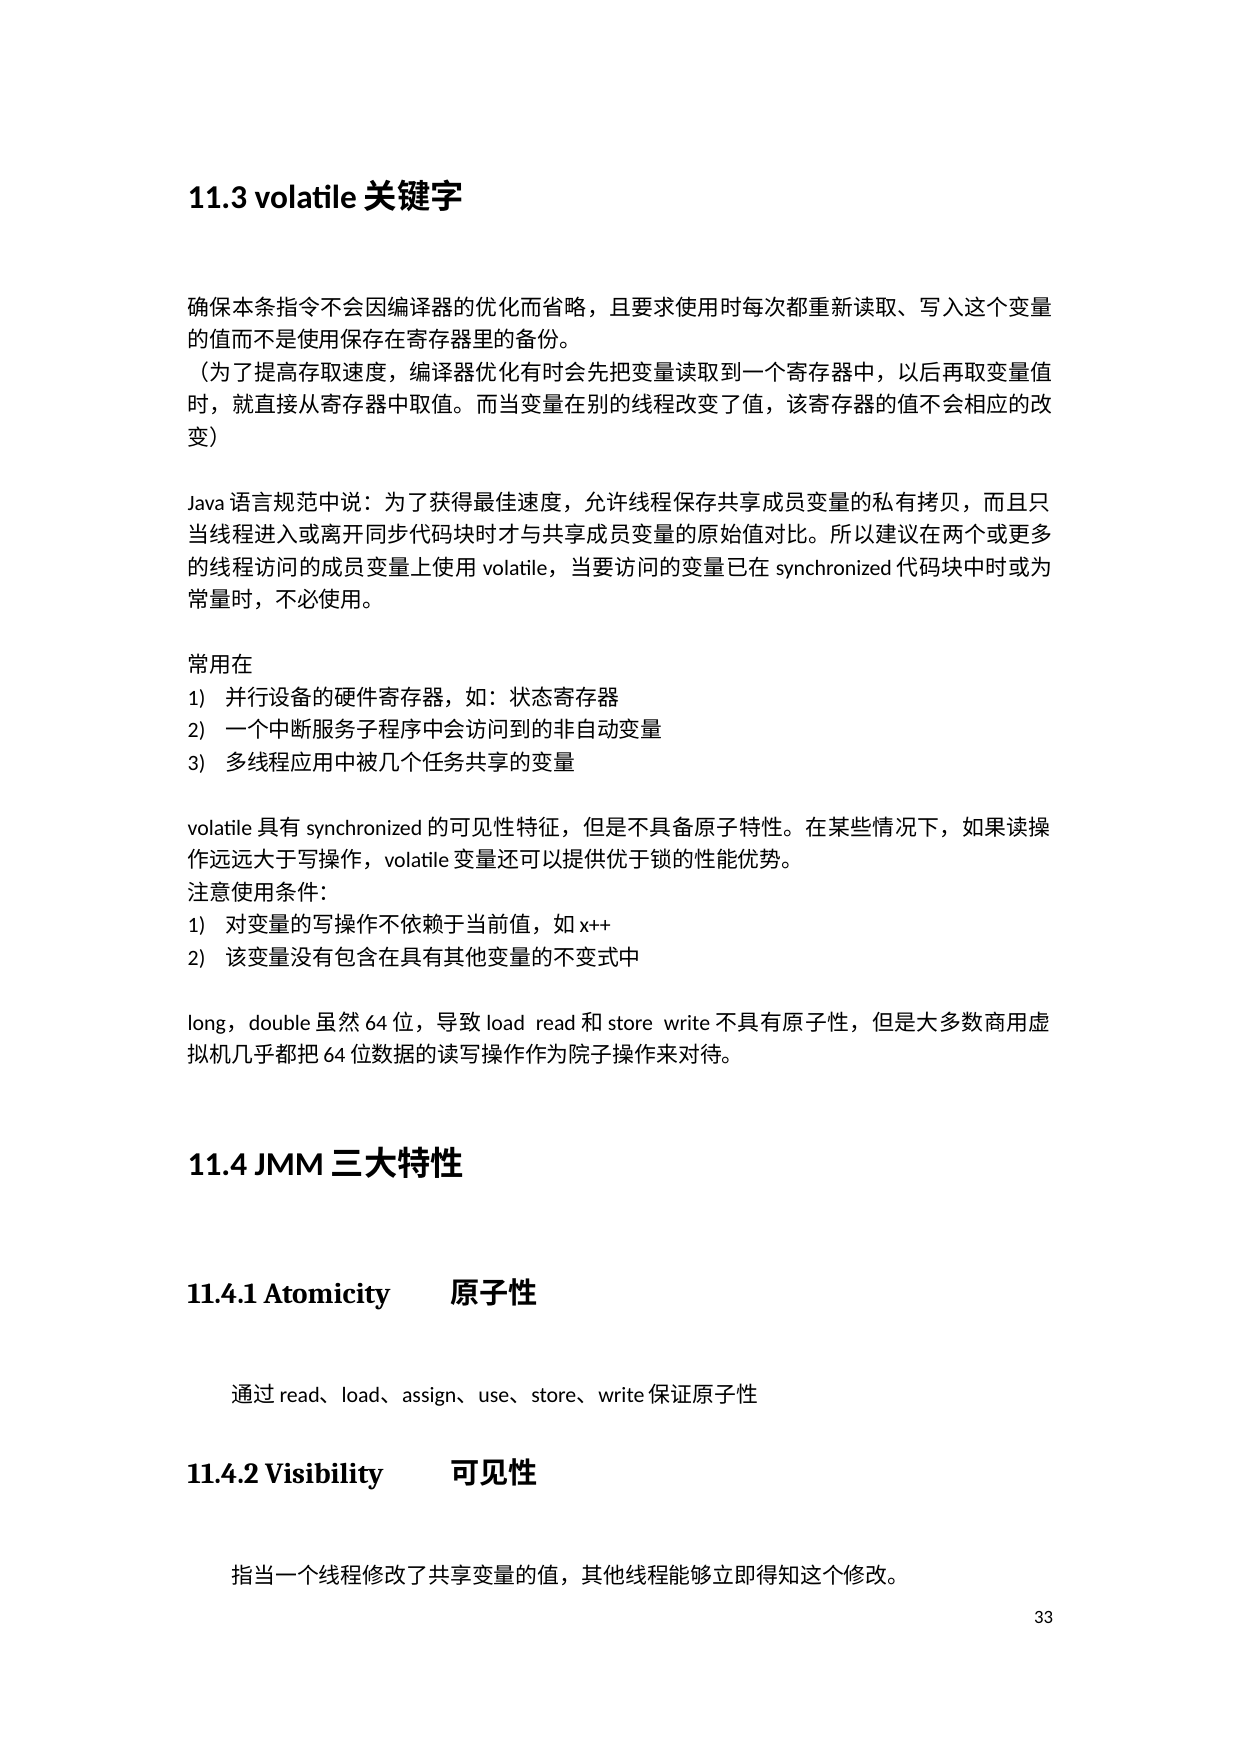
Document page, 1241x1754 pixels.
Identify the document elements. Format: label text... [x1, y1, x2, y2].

text 常用在 [187, 647, 1053, 679]
list 并行设备的硬件寄存器，如：状态寄存器 [187, 679, 1053, 712]
subtitle 11.4.1 Atomicity 原子性 [187, 1258, 1053, 1323]
text 指当一个线程修改了共享变量的值，其他线程能够立即得知这个修改。 [187, 1557, 1053, 1590]
text 确保本条指令不会因编译器的优化而省略，且要求使用时每次都重新读取、写入这个变量的值而不是使用保存在寄存器里的备份。 [187, 289, 1053, 354]
text 注意使用条件： [187, 874, 1053, 907]
list 该变量没有包含在具有其他变量的不变式中 [187, 939, 1053, 972]
text 通过read、load、assign、use、store、write保证原子性 [187, 1377, 1053, 1409]
subtitle 11.4.2 Visibility 可见性 [187, 1438, 1053, 1503]
text Java语言规范中说：为了获得最佳速度，允许线程保存共享成员变量的私有拷贝，而且只当线程进入或离开同步代码块时才与共享成员变量的原始值对比。所以建议在两个或更多的线程访问的成员变量上使用volatile，当要访问的变量已在synchronized代码块中时或为常量时，不必使用。 [187, 484, 1053, 614]
list 一个中断服务子程序中会访问到的非自动变量 [187, 712, 1053, 744]
list 对变量的写操作不依赖于当前值，如x++ [187, 907, 1053, 939]
text volatile具有synchronized的可见性特征，但是不具备原子特性。在某些情况下，如果读操作远远大于写操作，volatile变量还可以提供优于锁的性能优势。 [187, 809, 1053, 874]
text （为了提高存取速度，编译器优化有时会先把变量读取到一个寄存器中，以后再取变量值时，就直接从寄存器中取值。而当变量在别的线程改变了值，该寄存器的值不会相应的改变） [187, 354, 1053, 452]
subtitle 11.4 JMM三大特性 [187, 1129, 1053, 1194]
list 多线程应用中被几个任务共享的变量 [187, 744, 1053, 777]
text long，double虽然64位，导致load read和store write不具有原子性，但是大多数商用虚拟机几乎都把64位数据的读写操作作为院子操作来对待。 [187, 1004, 1053, 1069]
subtitle 11.3 volatile关键字 [187, 162, 1053, 227]
